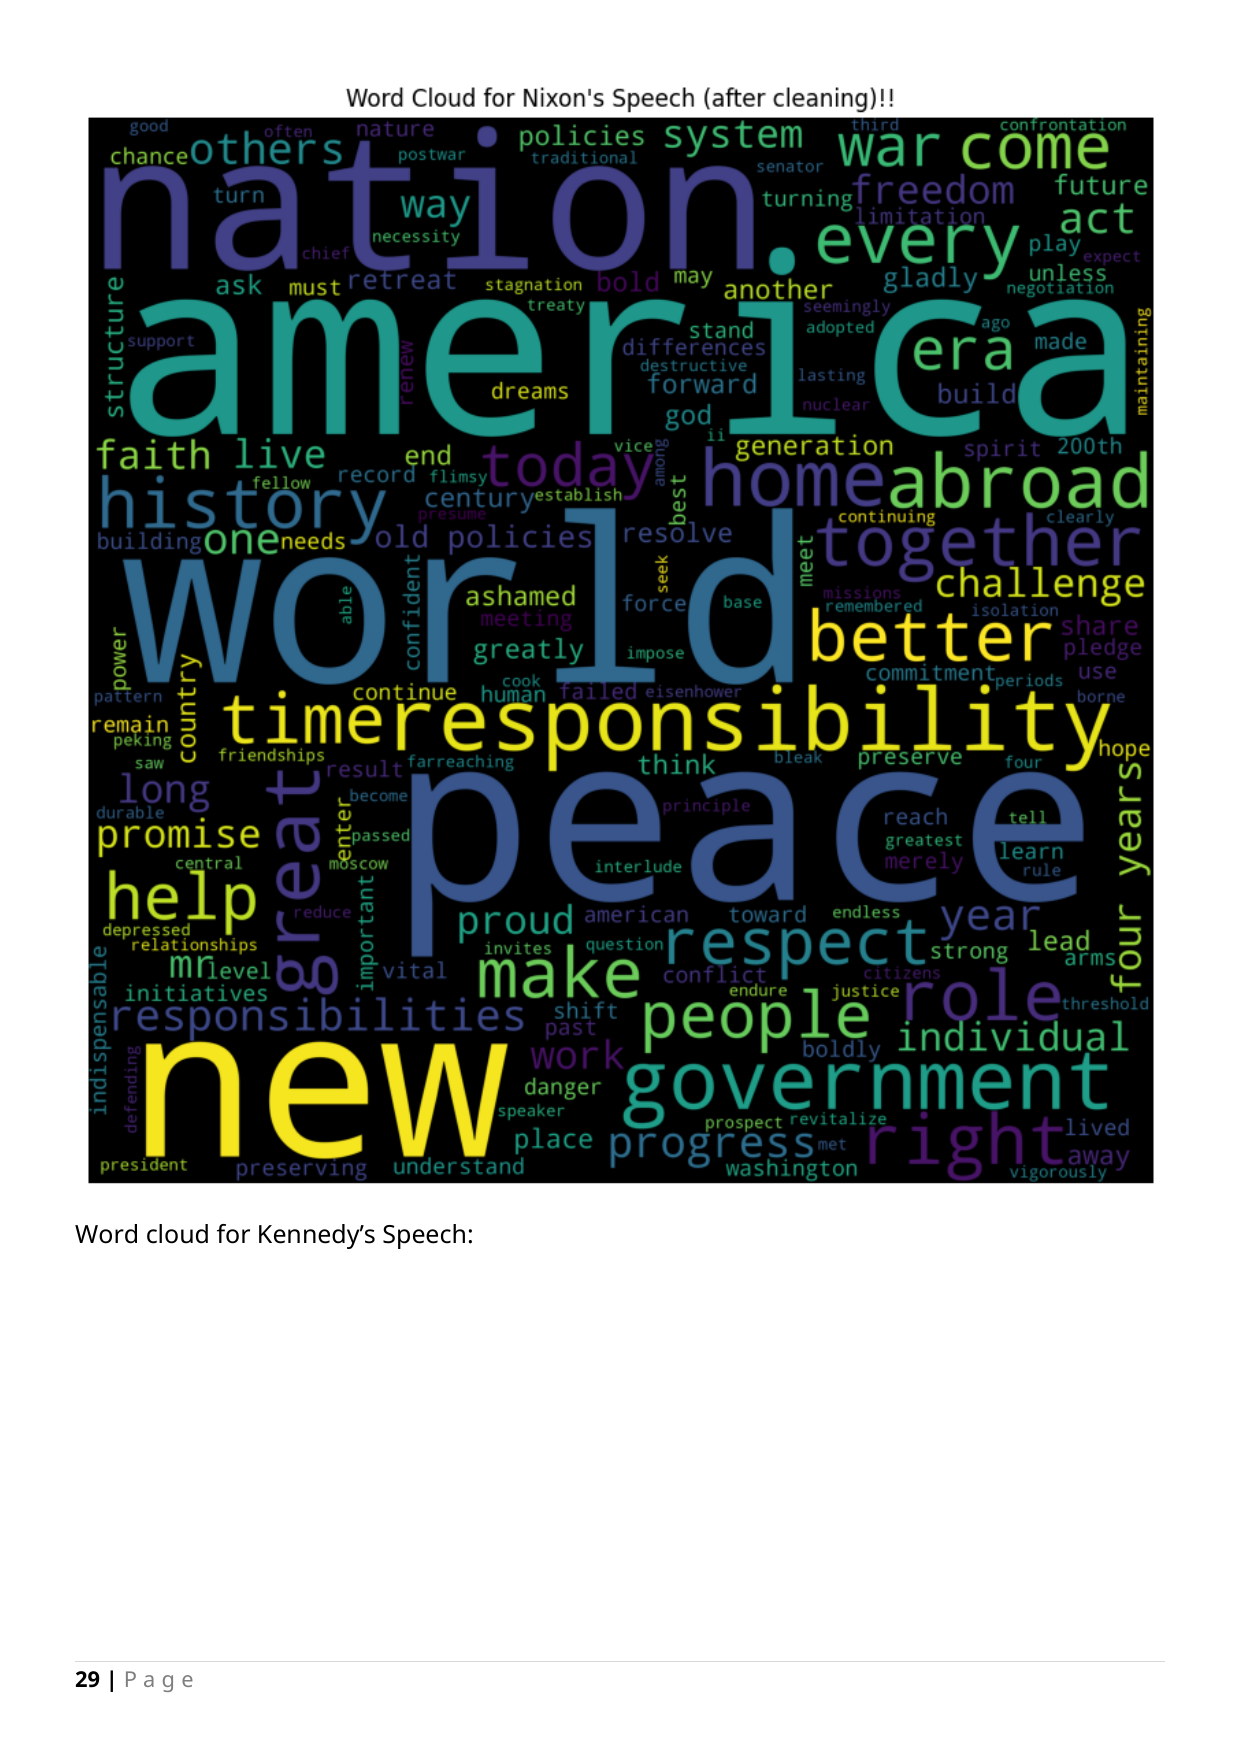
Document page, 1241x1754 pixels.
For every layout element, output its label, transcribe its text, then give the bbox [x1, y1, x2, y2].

picture [75, 75, 1166, 1197]
text Word cloud for Kennedy’s Speech: [75, 1217, 1165, 1251]
